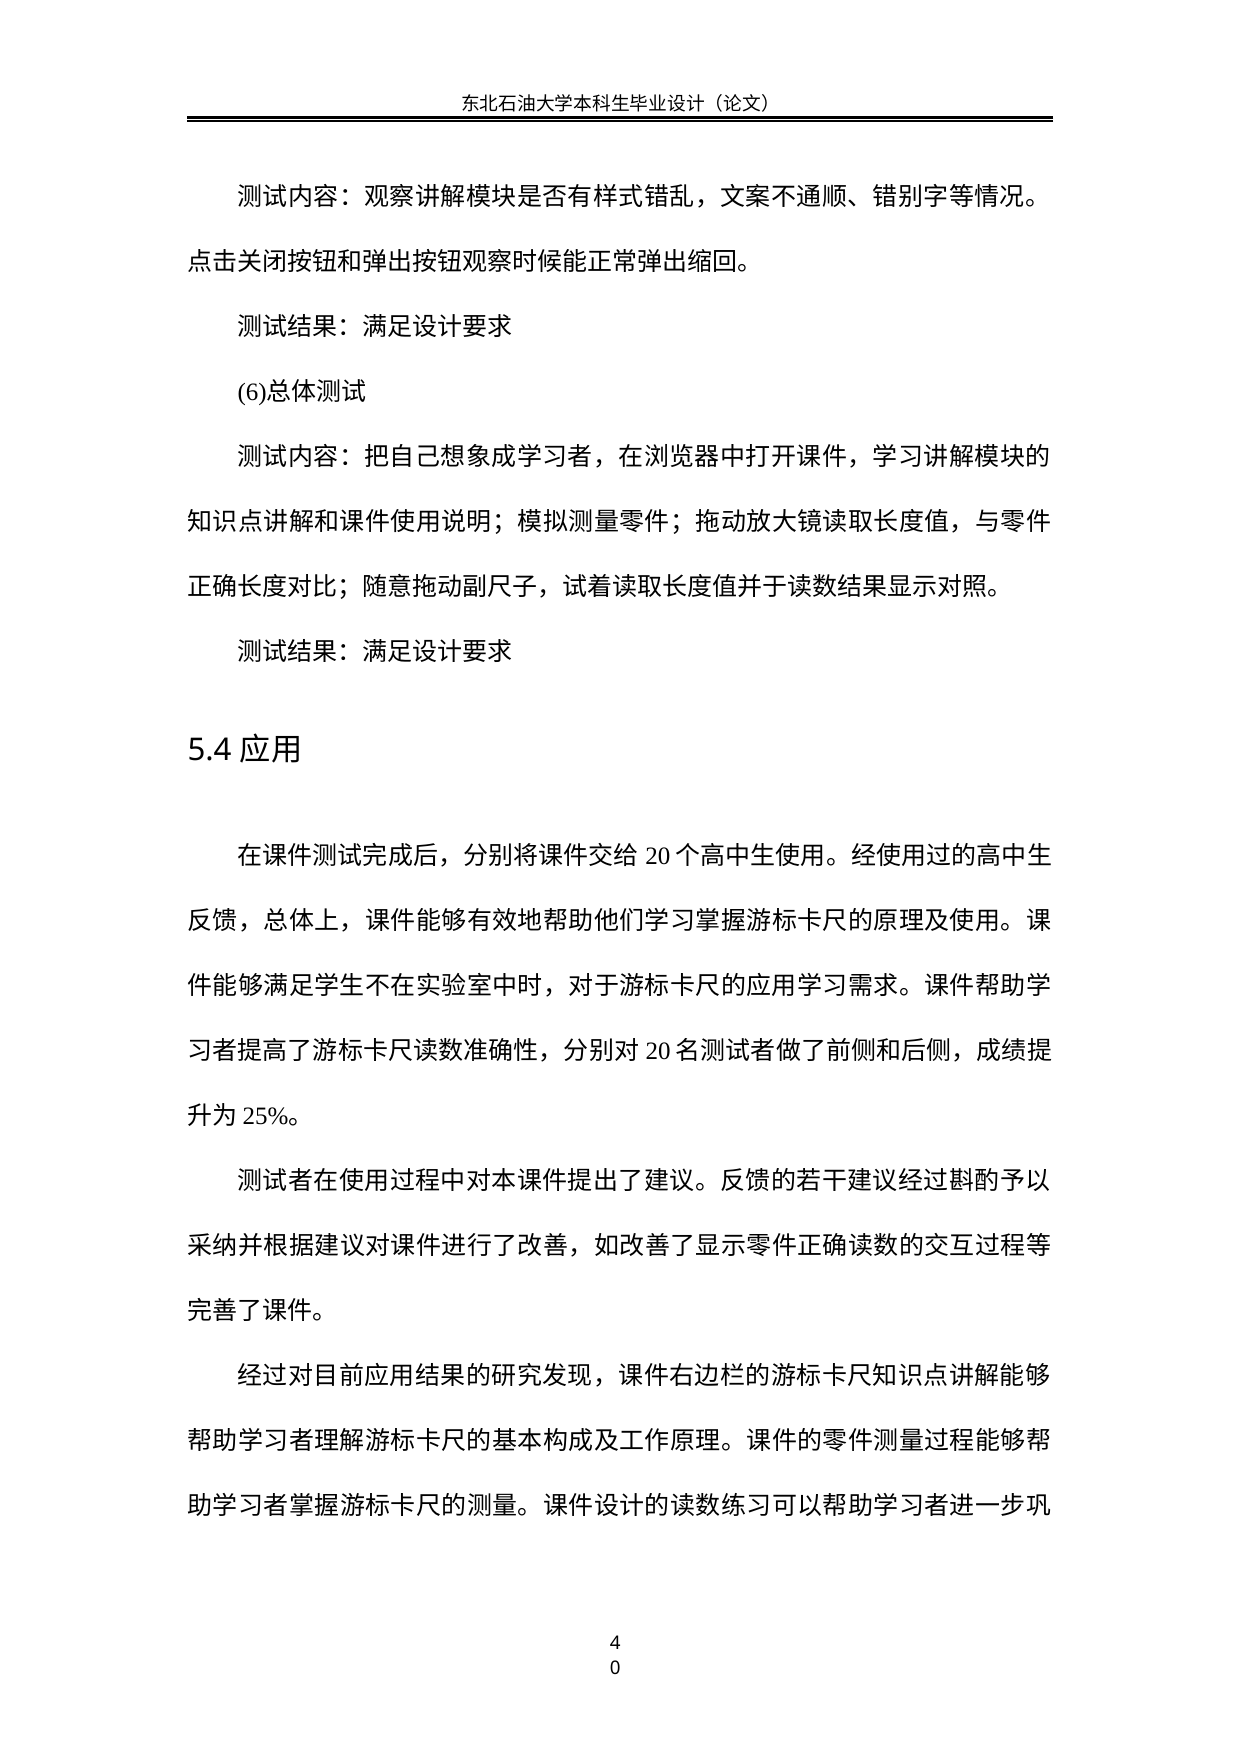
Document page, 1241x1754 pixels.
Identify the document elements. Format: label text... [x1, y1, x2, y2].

text 5.4 应用 [187, 714, 1053, 779]
text 测试结果：满足设计要求 [187, 617, 1053, 682]
text 在课件测试完成后，分别将课件交给20个高中生使用。经使用过的高中生反馈，总体上，课件能够有效地帮助他们学习掌握游标卡尺的原理及使用。课件能够满足学生不在实验室中时，对于游标卡尺的应用学习需求。课件帮助学习者提高了游标卡尺读数准确性，分别对20名测试者做了前侧和后侧，成绩提升为25%。 [187, 821, 1053, 1146]
text 测试内容：把自己想象成学习者，在浏览器中打开课件，学习讲解模块的知识点讲解和课件使用说明；模拟测量零件；拖动放大镜读取长度值，与零件正确长度对比；随意拖动副尺子，试着读取长度值并于读数结果显示对照。 [187, 422, 1053, 617]
text (6)总体测试 [187, 357, 1053, 422]
text 测试者在使用过程中对本课件提出了建议。反馈的若干建议经过斟酌予以采纳并根据建议对课件进行了改善，如改善了显示零件正确读数的交互过程等，完善了课件。 [187, 1146, 1053, 1341]
text 经过对目前应用结果的研究发现，课件右边栏的游标卡尺知识点讲解能够帮助学习者理解游标卡尺的基本构成及工作原理。课件的零件测量过程能够帮助学习者掌握游标卡尺的测量。课件设计的读数练习可以帮助学习者进一步巩固游标卡尺的读数。 [187, 1341, 1053, 1536]
text 测试结果：满足设计要求 [187, 292, 1053, 357]
text 测试内容：观察讲解模块是否有样式错乱，文案不通顺、错别字等情况。点击关闭按钮和弹出按钮观察时候能正常弹出缩回。 [187, 162, 1053, 292]
